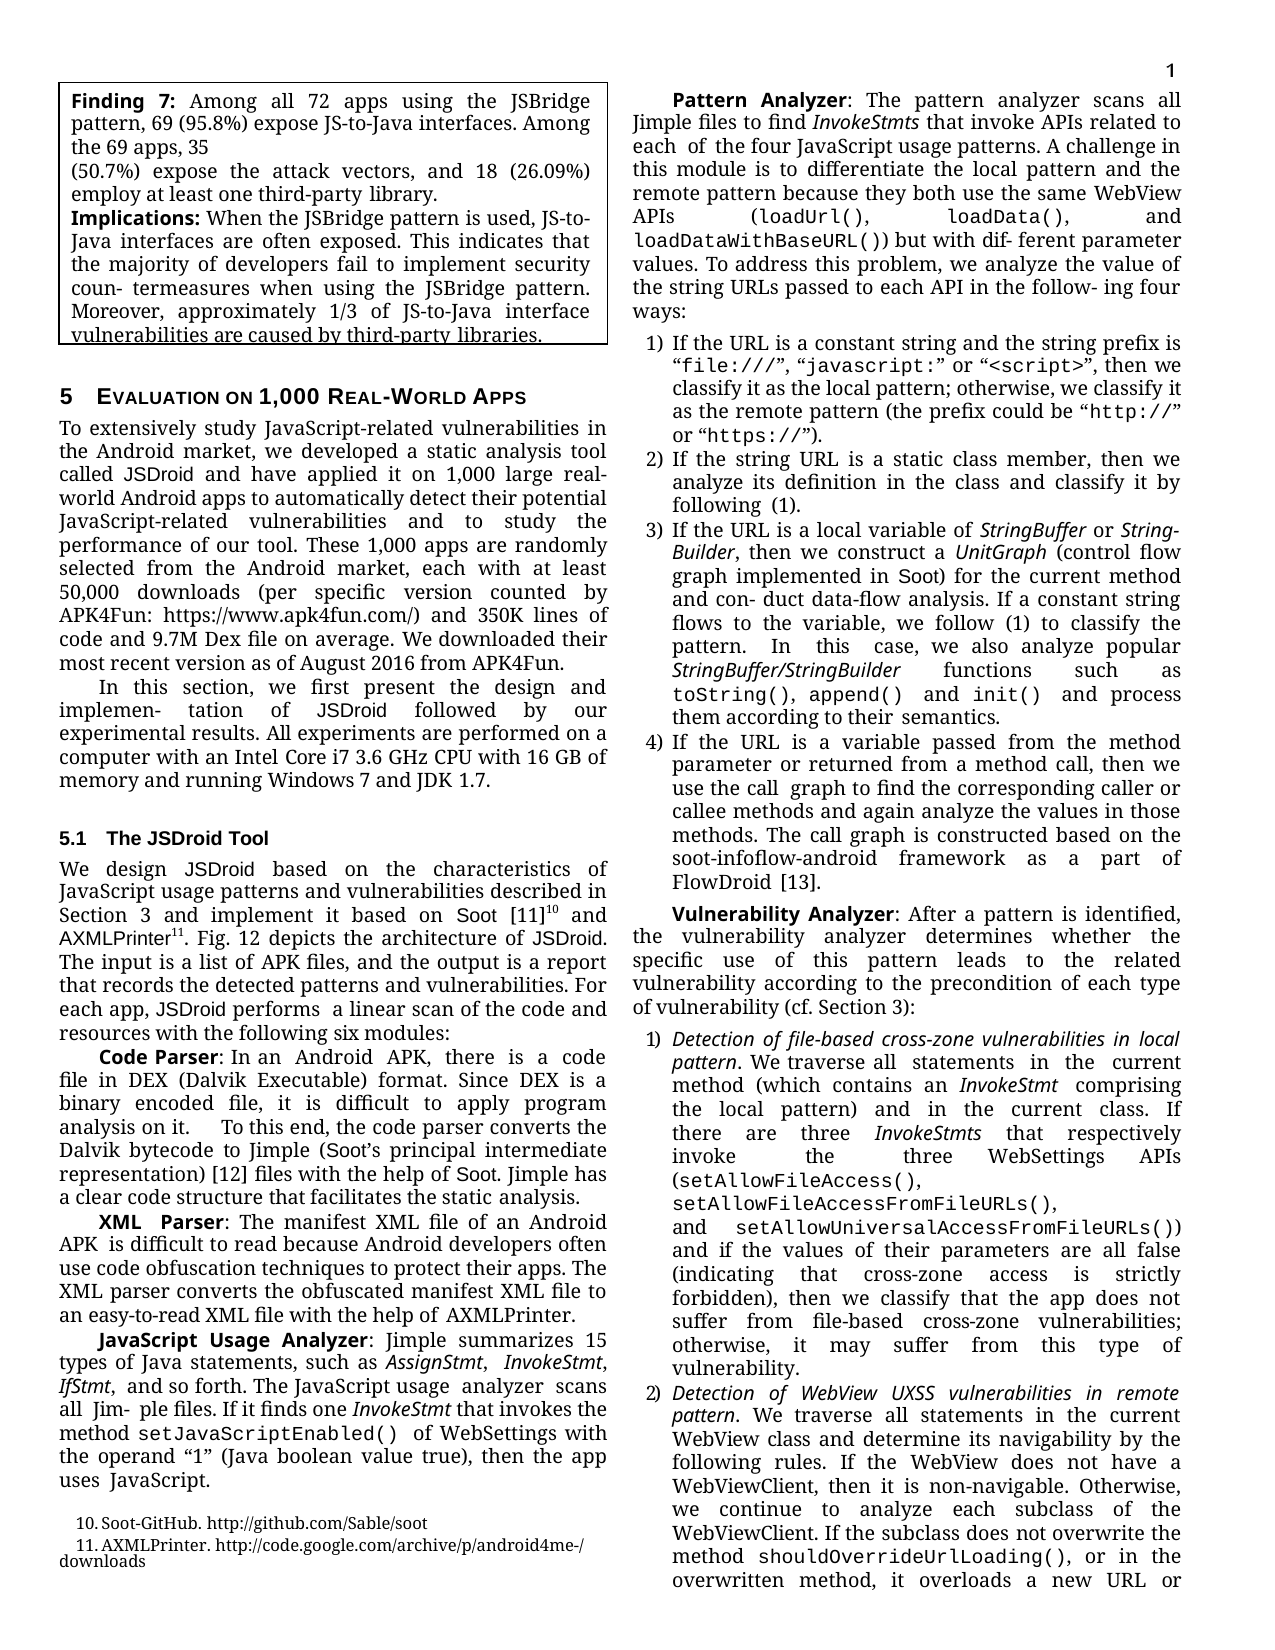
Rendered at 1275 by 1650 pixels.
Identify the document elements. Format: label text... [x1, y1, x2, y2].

list If the URL is a constant string and the string prefix is “file:///”, “javascript:” or “<script>”, then we classify it as the local pattern; otherwise, we classify it as the remote pattern (the prefix could be “http://” or “https://”). [646, 332, 1181, 448]
list AXMLPrinter. http://code.google.com/archive/p/android4me-/ downloads [59, 1536, 588, 1573]
text Pattern Analyzer: The pattern analyzer scans all Jimple files to find InvokeStmts that invoke APIs related to each of the four JavaScript usage patterns. A challenge in this module is to differentiate the local pattern and the remote pattern because they both use the same WebView APIs (loadUrl(), loadData(), and loadDataWithBaseURL()) but with dif- ferent parameter values. To address this problem, we analyze the value of the string URLs passed to each API in the follow- ing four ways: [632, 89, 1181, 324]
list If the URL is a local variable of StringBuffer or String- Builder, then we construct a UnitGraph (control flow graph implemented in Soot) for the current method and con- duct data-flow analysis. If a constant string flows to the variable, we follow (1) to classify the pattern. In this case, we also analyze popular StringBuffer/StringBuilder functions such as toString(), append() and init() and process them according to their semantics. [645, 518, 1181, 730]
list Detection of file-based cross-zone vulnerabilities in local pattern. We traverse all statements in the current method (which contains an InvokeStmt comprising the local pattern) and in the current class. If there are three InvokeStmts that respectively invoke the three WebSettings APIs (setAllowFileAccess(), setAllowFileAccessFromFileURLs(), and setAllowUniversalAccessFromFileURLs()) and if the values of their parameters are all false (indicating that cross-zone access is strictly forbidden), then we classify that the app does not suffer from file-based cross-zone vulnerabilities; otherwise, it may suffer from this type of vulnerability. [645, 1028, 1181, 1381]
text To extensively study JavaScript-related vulnerabilities in the Android market, we developed a static analysis tool called JSDroid and have applied it on 1,000 large real-world Android apps to automatically detect their potential JavaScript-related vulnerabilities and to study the performance of our tool. These 1,000 apps are randomly selected from the Android market, each with at least 50,000 downloads (per specific version counted by APK4Fun: https://www.apk4fun.com/) and 350K lines of code and 9.7M Dex file on average. We downloaded their most recent version as of August 2016 from APK4Fun. [59, 417, 607, 676]
text Vulnerability Analyzer: After a pattern is identified, the vulnerability analyzer determines whether the specific use of this pattern leads to the related vulnerability according to the precondition of each type of vulnerability (cf. Section 3): [632, 903, 1181, 1020]
text JavaScript Usage Analyzer: Jimple summarizes 15 types of Java statements, such as AssignStmt, InvokeStmt, IfStmt, and so forth. The JavaScript usage analyzer scans all Jim- ple files. If it finds one InvokeStmt that invokes the method setJavaScriptEnabled() of WebSettings with the operand “1” (Java boolean value true), then the app uses JavaScript. [59, 1328, 607, 1493]
text In this section, we first present the design and implemen- tation of JSDroid followed by our experimental results. All experiments are performed on a computer with an Intel Core i7 3.6 GHz CPU with 16 GB of memory and running Windows 7 and JDK 1.7. [59, 676, 607, 793]
subtitle The JSDroid Tool [59, 827, 607, 850]
list Soot-GitHub. http://github.com/Sable/soot [76, 1512, 607, 1534]
text We design JSDroid based on the characteristics of JavaScript usage patterns and vulnerabilities described in Section 3 and implement it based on Soot [11]10 and AXMLPrinter11. Fig. 12 depicts the architecture of JSDroid. The input is a list of APK files, and the output is a report that records the detected patterns and vulnerabilities. For each app, JSDroid performs a linear scan of the code and resources with the following six modules: [59, 858, 607, 1046]
list If the string URL is a static class member, then we analyze its definition in the class and classify it by following (1). [646, 448, 1181, 518]
text Code Parser: In an Android APK, there is a code file in DEX (Dalvik Executable) format. Since DEX is a binary encoded file, it is difficult to apply program analysis on it. To this end, the code parser converts the Dalvik bytecode to Jimple (Soot’s principal intermediate representation) [12] files with the help of Soot. Jimple has a clear code structure that facilitates the static analysis. [59, 1046, 607, 1211]
list EVALUATION ON 1,000 REAL-WORLD APPS [59, 383, 607, 409]
text XML Parser: The manifest XML file of an Android APK is difficult to read because Android developers often use code obfuscation techniques to protect their apps. The XML parser converts the obfuscated manifest XML file to an easy-to-read XML file with the help of AXMLPrinter. [59, 1211, 607, 1328]
list If the URL is a variable passed from the method parameter or returned from a method call, then we use the call graph to find the corresponding caller or callee methods and again analyze the values in those methods. The call graph is constructed based on the soot-infoflow-android framework as a part of FlowDroid [13]. [645, 730, 1181, 895]
